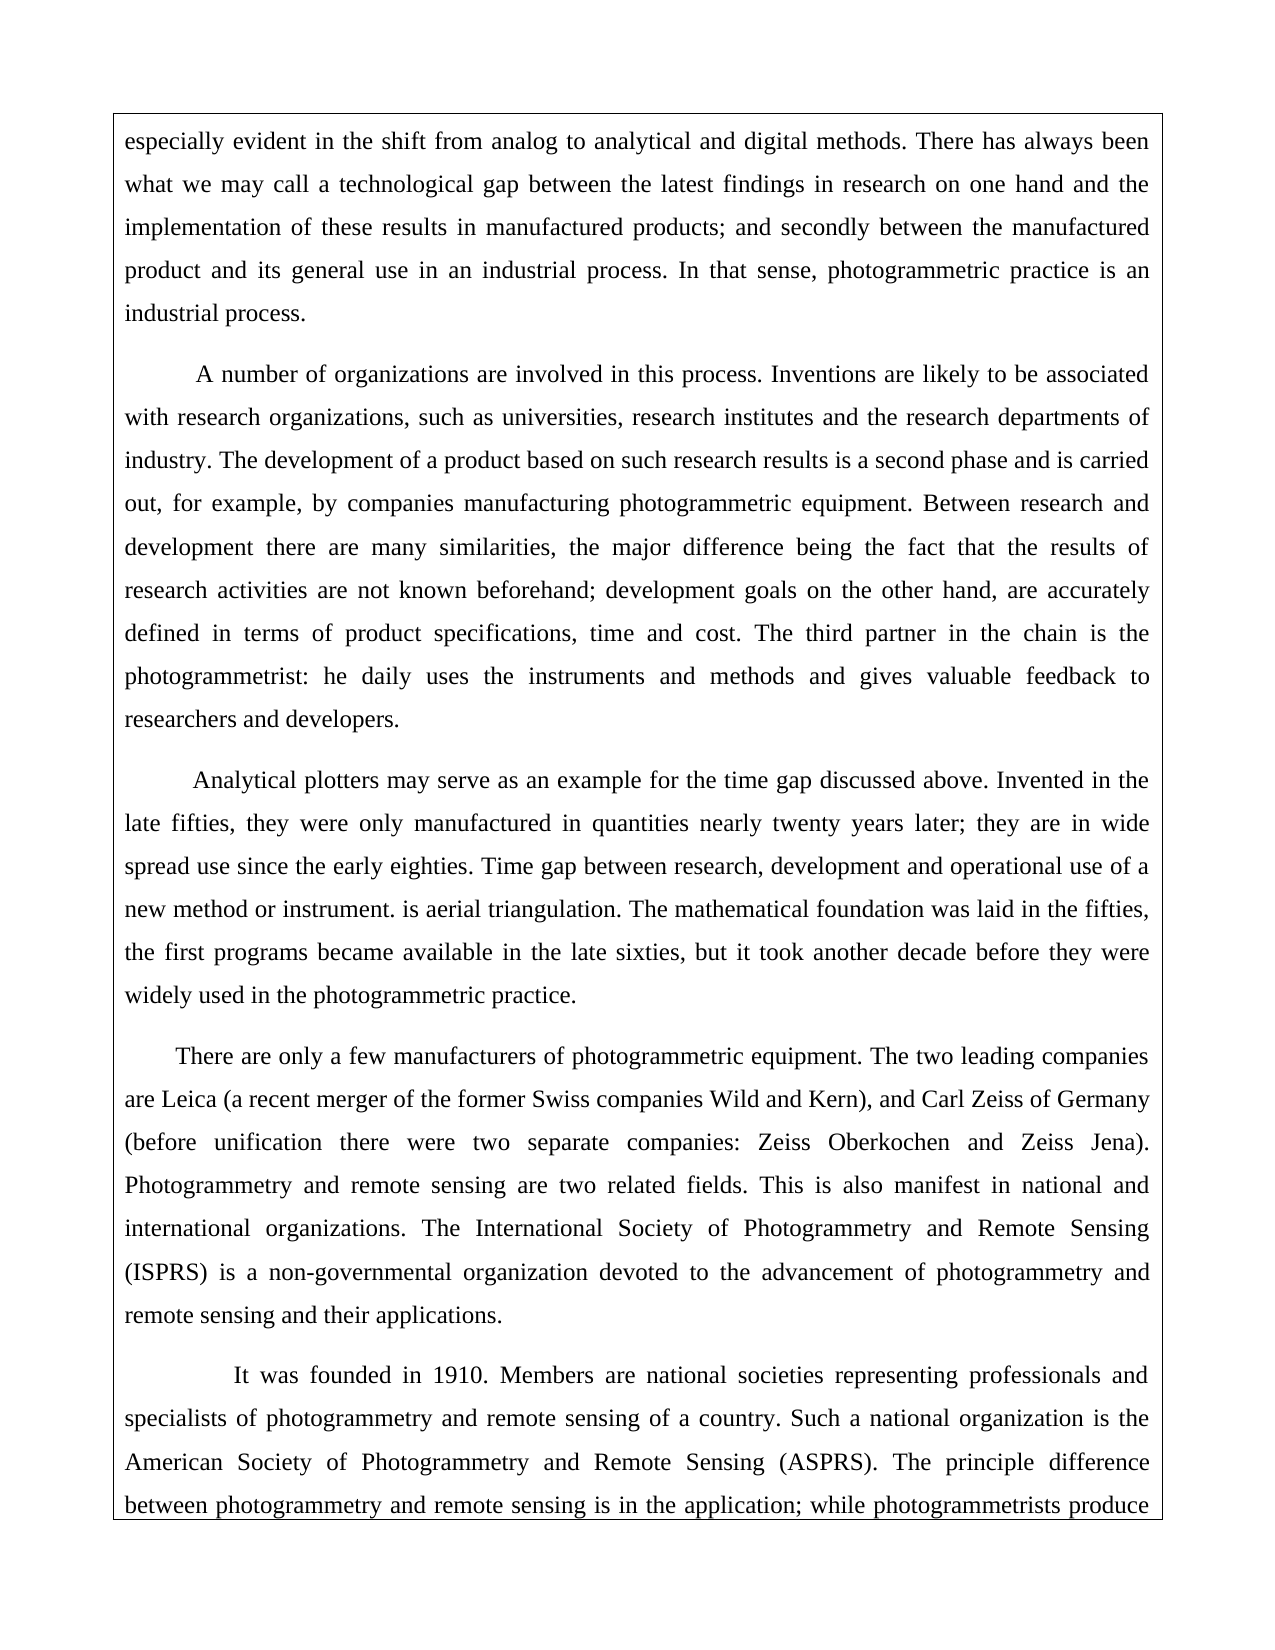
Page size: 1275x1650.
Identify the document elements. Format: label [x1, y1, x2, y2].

table_cell [114, 114, 1162, 1518]
